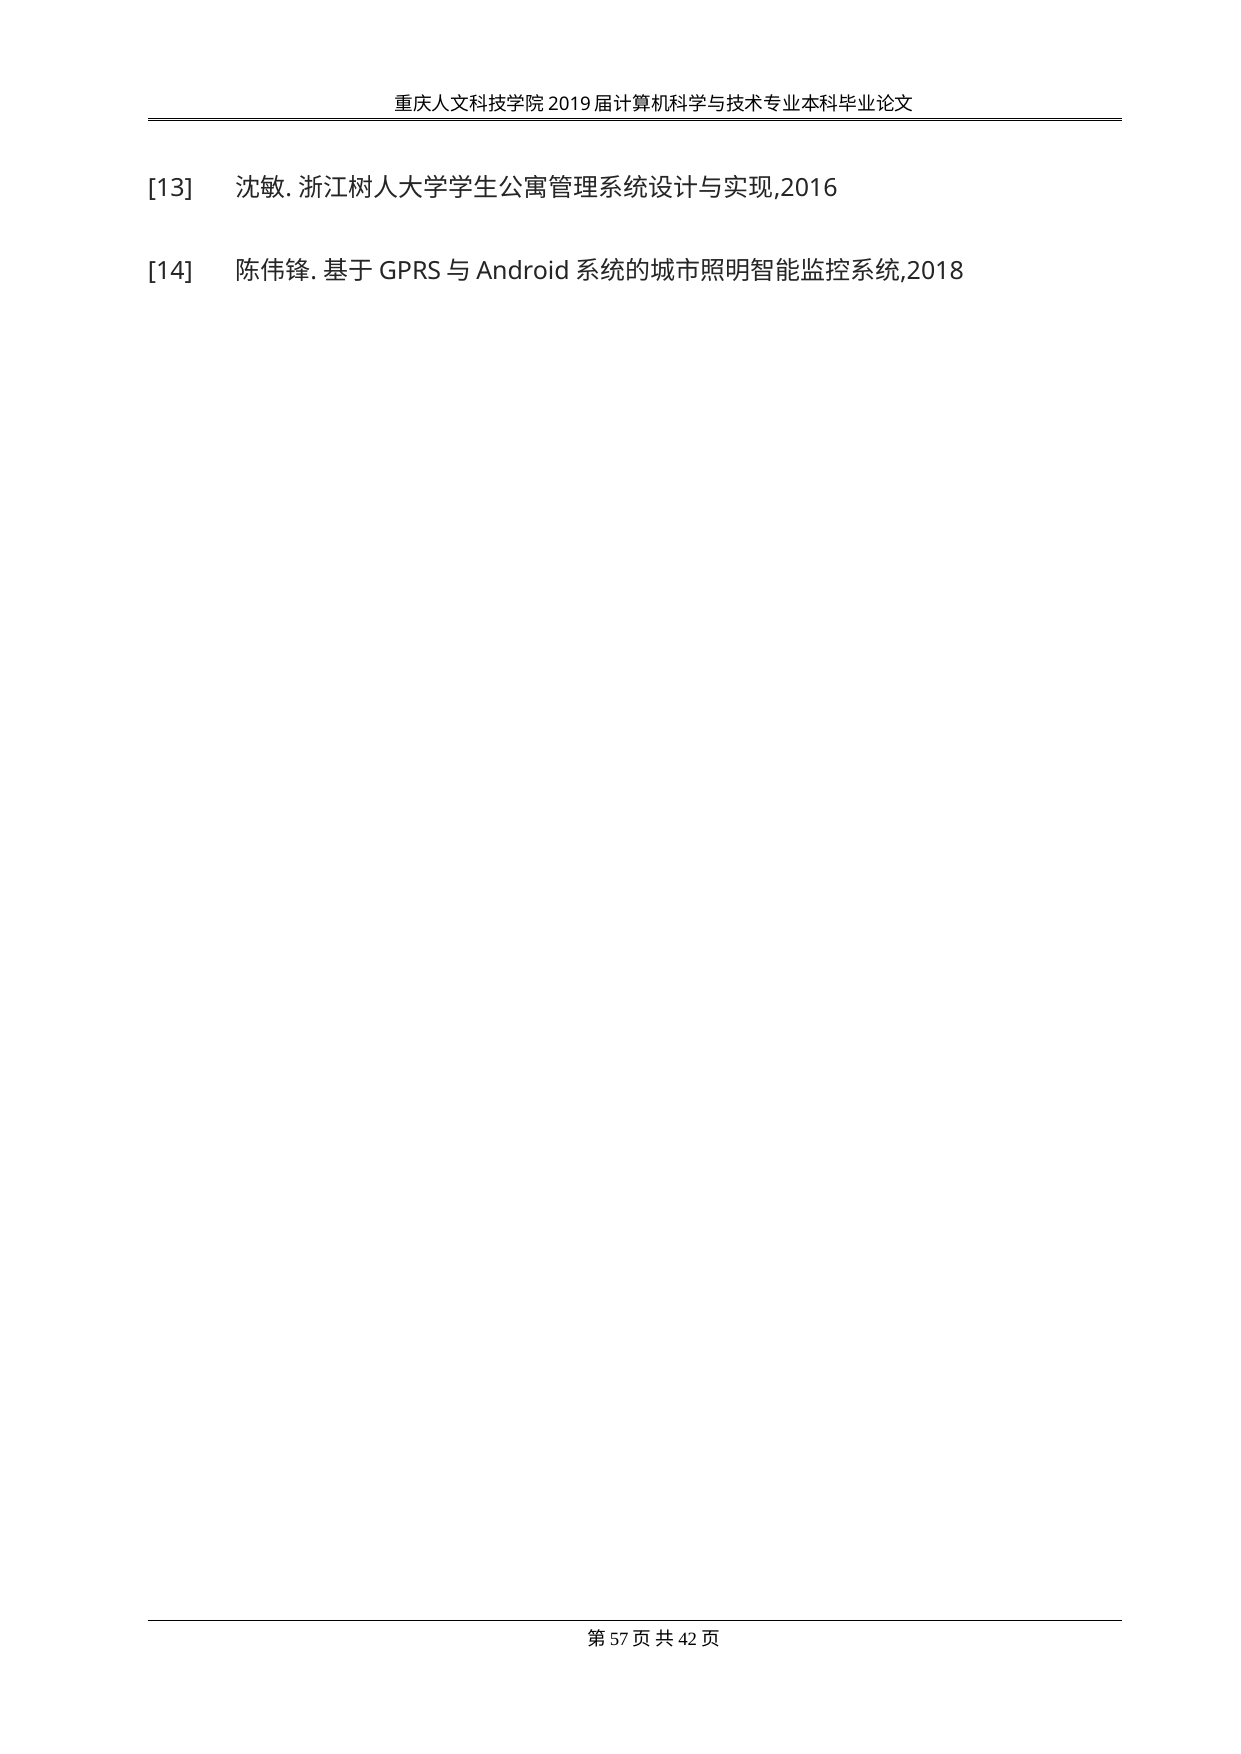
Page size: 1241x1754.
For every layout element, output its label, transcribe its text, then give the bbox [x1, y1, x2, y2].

list 沈敏. 浙江树人大学学生公寓管理系统设计与实现,2016 [148, 153, 1122, 218]
list 陈伟锋. 基于GPRS与Android系统的城市照明智能监控系统,2018 [148, 236, 1122, 301]
